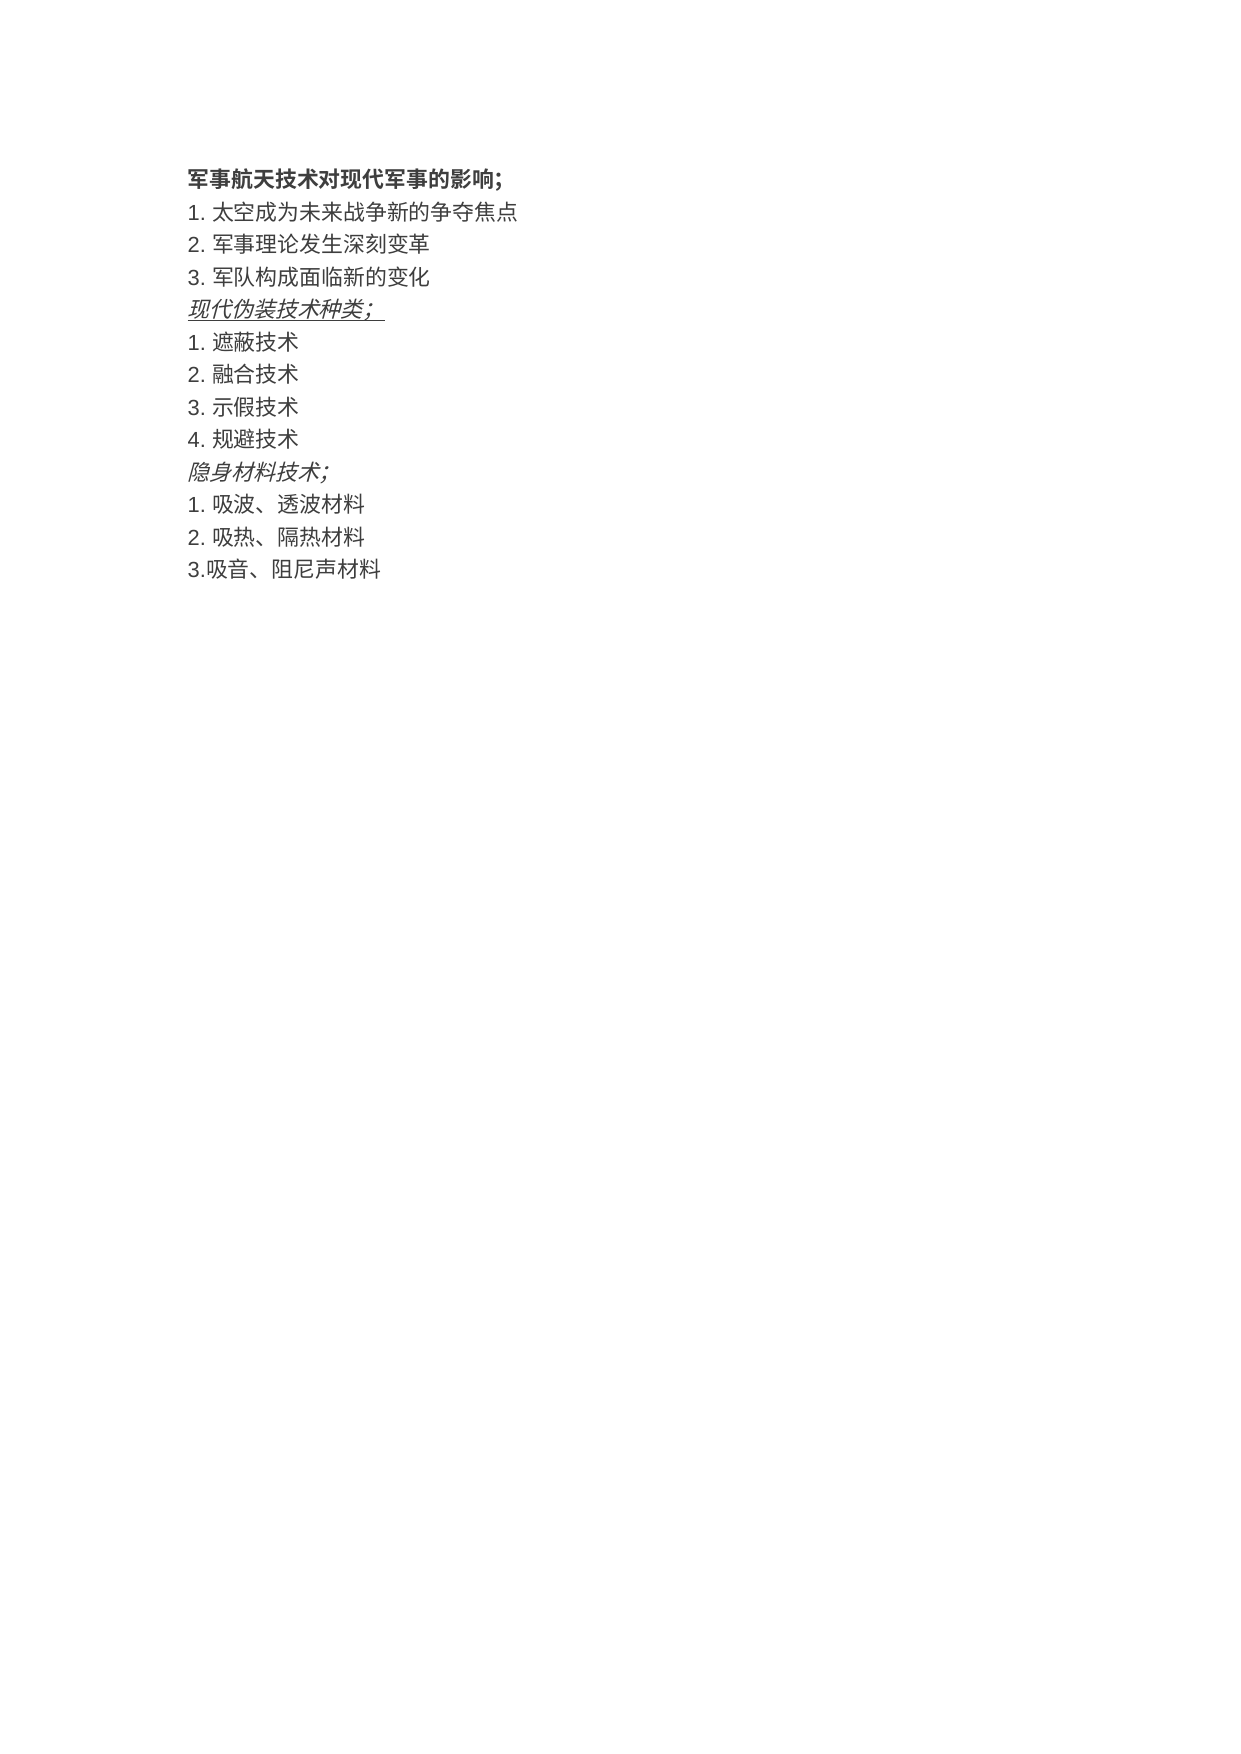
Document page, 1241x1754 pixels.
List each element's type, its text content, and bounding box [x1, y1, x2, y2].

text 3. 示假技术 [187, 389, 1053, 422]
text 1. 吸波、透波材料 [187, 487, 1053, 519]
text 军事航天技术对现代军事的影响； [187, 162, 1053, 194]
text 4. 规避技术 [187, 422, 1053, 454]
text 2. 融合技术 [187, 357, 1053, 389]
text 3.吸音、阻尼声材料 [187, 552, 1053, 584]
text 2. 吸热、隔热材料 [187, 519, 1053, 552]
text 1. 太空成为未来战争新的争夺焦点 [187, 194, 1053, 227]
text 3. 军队构成面临新的变化 [187, 259, 1053, 292]
text 1. 遮蔽技术 [187, 324, 1053, 357]
text 隐身材料技术； [187, 454, 1053, 487]
text 现代伪装技术种类； [187, 292, 1053, 324]
text 2. 军事理论发生深刻变革 [187, 227, 1053, 259]
